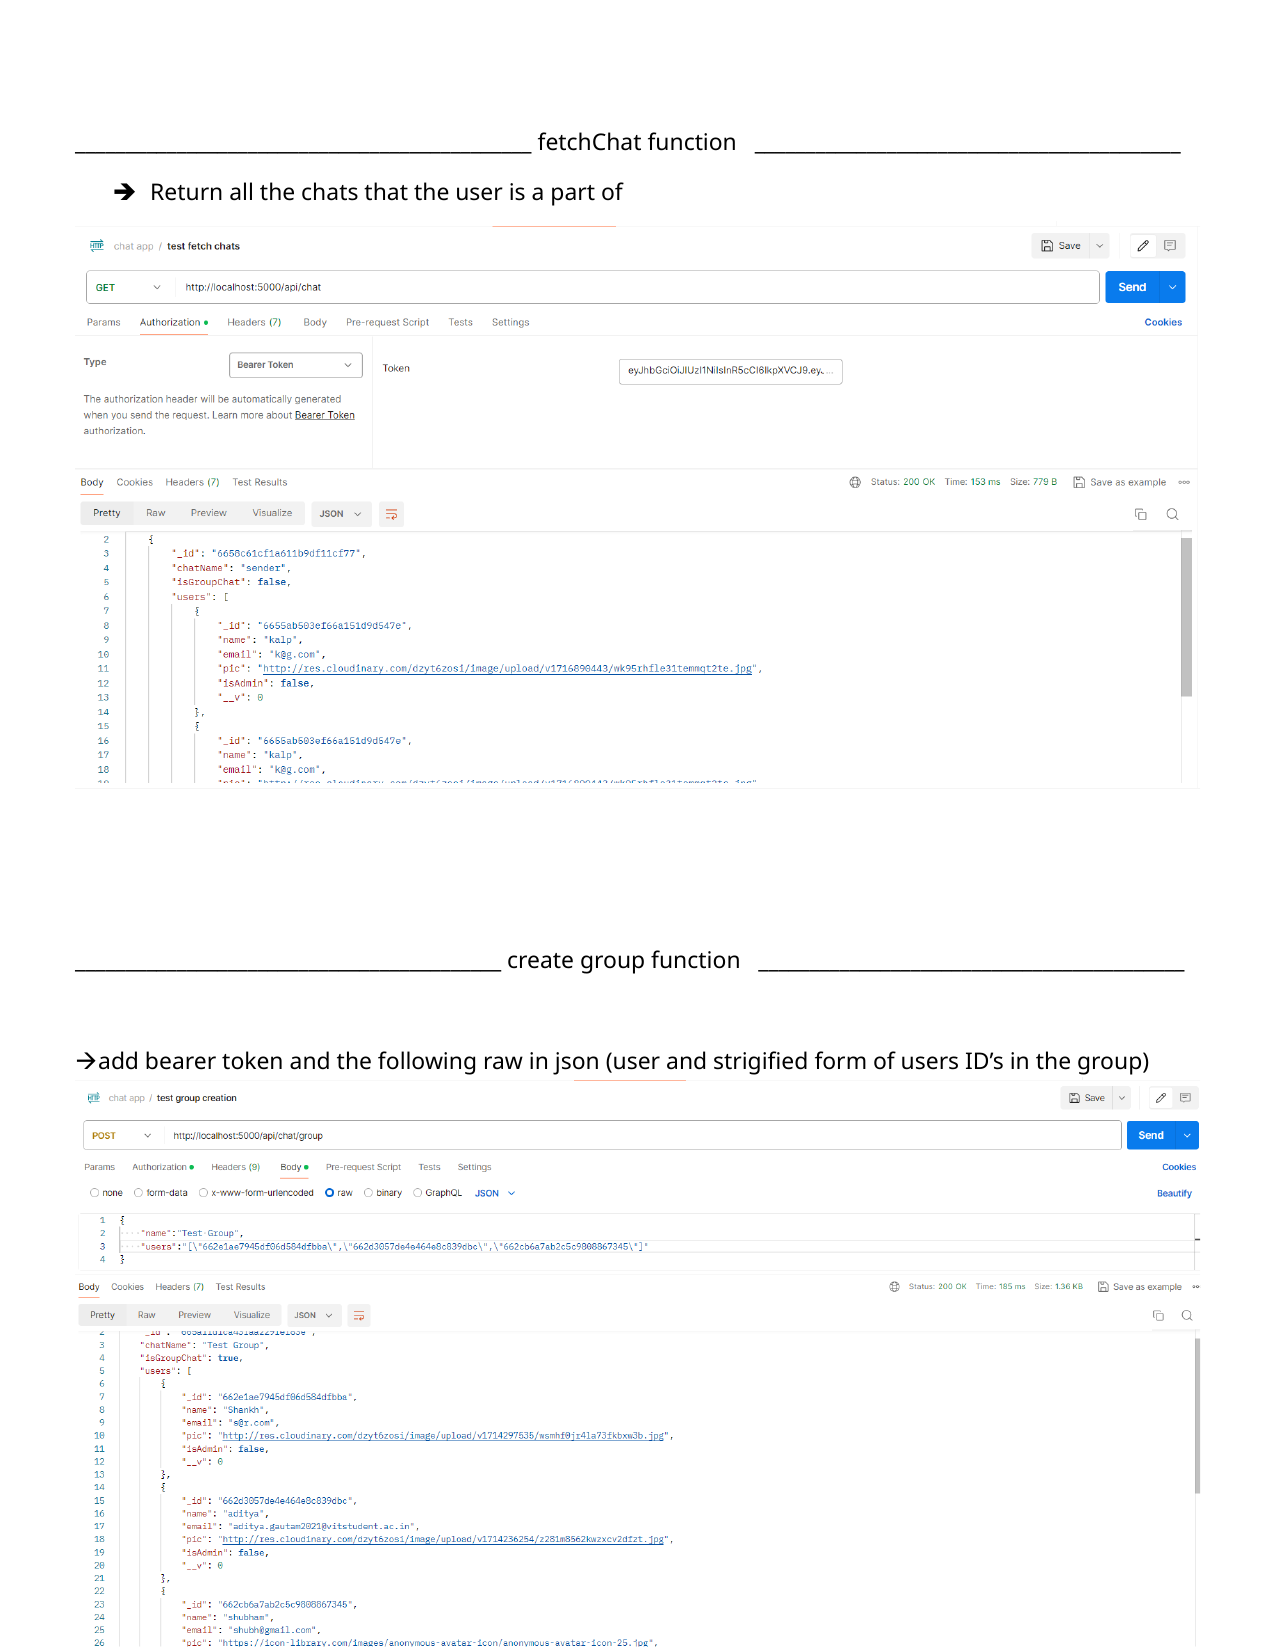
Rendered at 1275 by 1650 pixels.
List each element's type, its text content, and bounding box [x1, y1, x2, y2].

text _____________________________________________ fetchChat function __________________________________________ [75, 125, 1200, 157]
text __________________________________________ create group function __________________________________________ [75, 944, 1200, 976]
picture [75, 1077, 1200, 1650]
text add bearer token and the following raw in json (user and strigified form of users ID’s in the group) [75, 1045, 1200, 1077]
list Return all the chats that the user is a part of [112, 176, 1200, 207]
picture [75, 221, 1200, 789]
